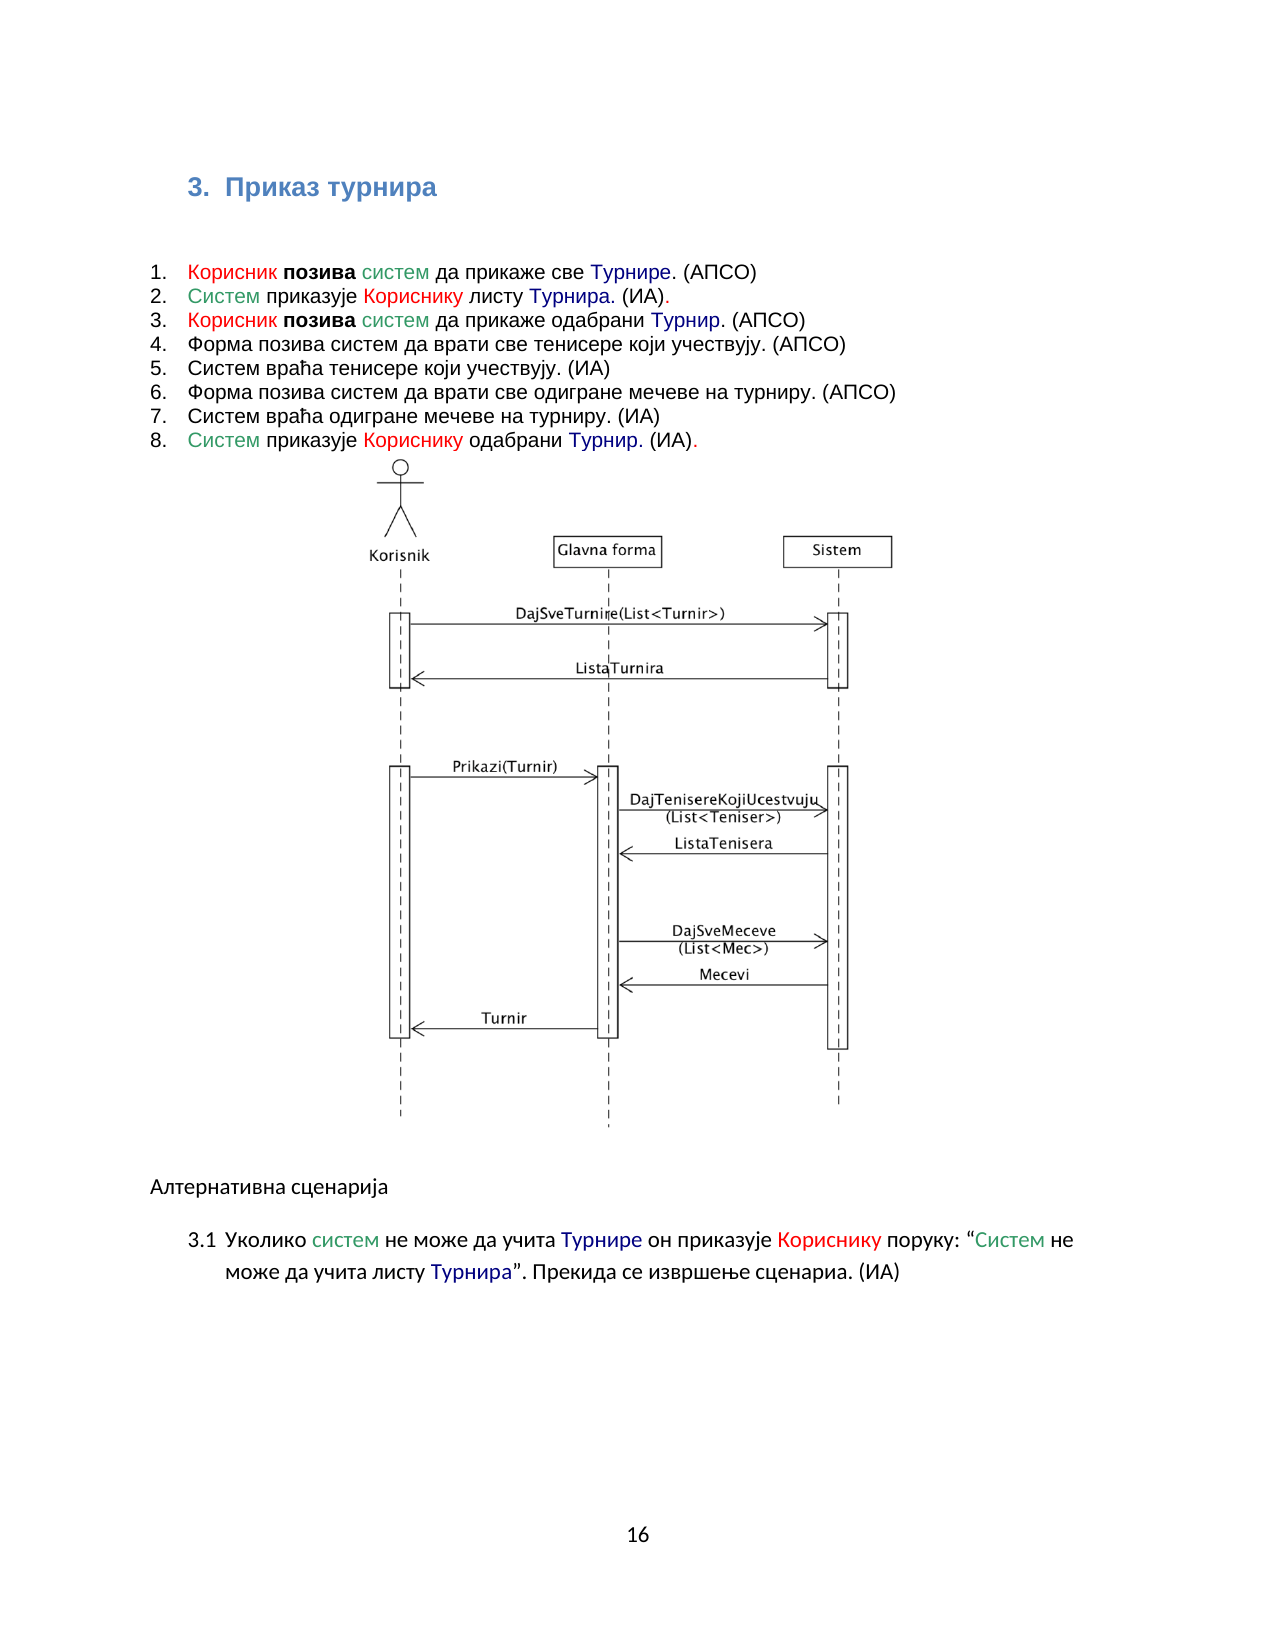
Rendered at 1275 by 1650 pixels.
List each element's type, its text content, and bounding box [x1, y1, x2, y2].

list Систем приказује Кориснику одабрани Турнир. (ИА). [150, 427, 1125, 451]
list Систем враћа тенисере који учествују. (ИА) [150, 356, 1125, 379]
list Форма позива систем да врати све тенисере који учествују. (АПСО) [150, 332, 1125, 356]
list Корисник позива систем да прикаже одабрани Турнир. (АПСО) [150, 308, 1125, 332]
text Алтернативна сценарија [150, 1172, 1125, 1200]
list Систем враћа одигране мечеве на турниру. (ИА) [150, 403, 1125, 427]
list Корисник позива систем да прикаже све Турнире. (АПСО) [150, 260, 1125, 284]
list Уколико систем не може да учита Турнире он приказује Кориснику поруку: “Систем не може да учита листу Турнира”. Прекида се извршење сценариа. (ИА) [187, 1225, 1125, 1285]
subtitle Приказ турнира [187, 171, 1125, 202]
picture [361, 451, 914, 1148]
list Форма позива систем да врати све одигране мечеве на турниру. (АПСО) [150, 379, 1125, 403]
list Систем приказује Кориснику листу Турнира. (ИА). [150, 284, 1125, 308]
